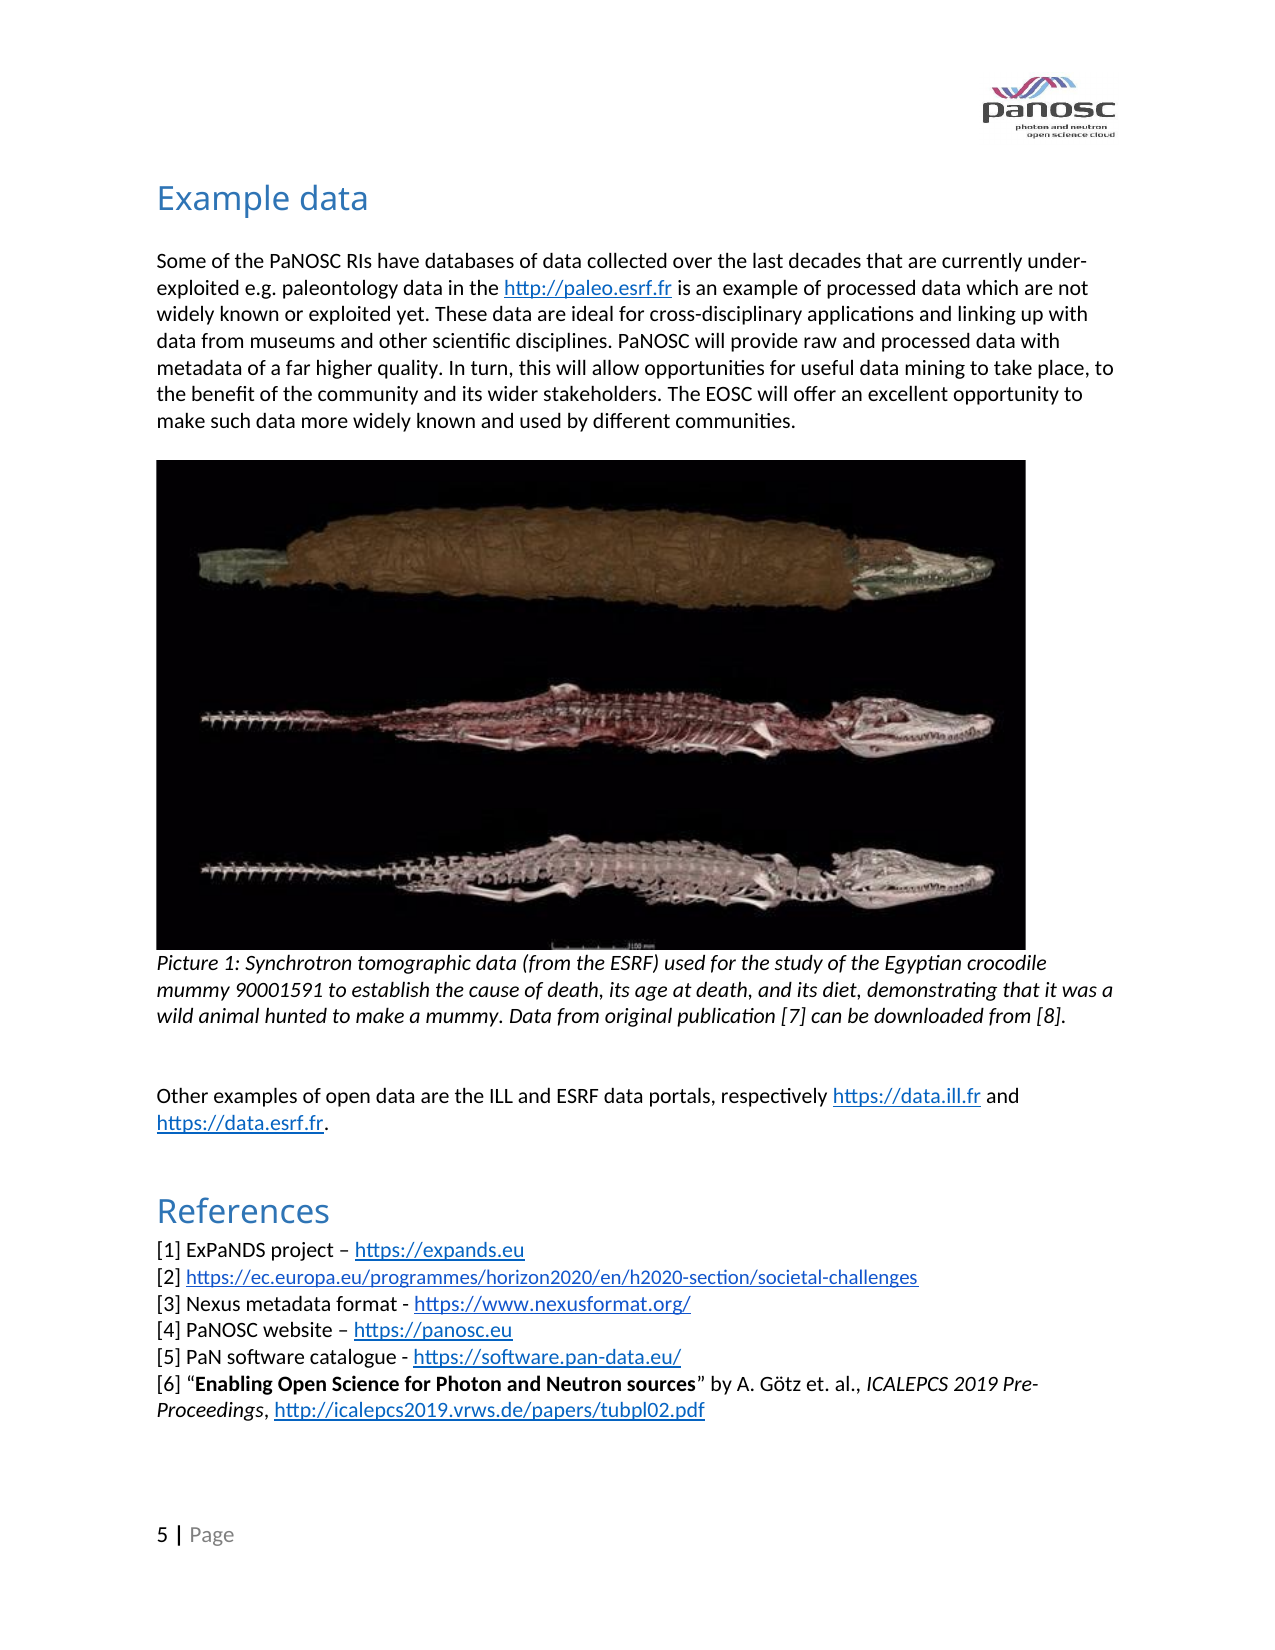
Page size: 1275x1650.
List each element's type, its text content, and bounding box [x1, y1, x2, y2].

subtitle References [156, 1188, 1118, 1233]
text [3] Nexus metadata format - https://www.nexusformat.org/ [156, 1290, 1118, 1317]
text Picture 1: Synchrotron tomographic data (from the ESRF) used for the study of the Egyptian crocodile mummy 90001591 to establish the cause of death, its age at death, and its diet, demonstrating that it was a wild animal hunted to make a mummy. Data from original publication [7] can be downloaded from [8]. [156, 949, 1118, 1029]
text [6] “Enabling Open Science for Photon and Neutron sources” by A. Götz et. al., ICALEPCS 2019 Pre-Proceedings, http://icalepcs2019.vrws.de/papers/tubpl02.pdf [156, 1370, 1118, 1423]
text [1] ExPaNDS project – https://expands.eu [156, 1237, 1118, 1263]
text [4] PaNOSC website – https://panosc.eu [156, 1317, 1118, 1343]
picture [156, 460, 1026, 950]
text Some of the PaNOSC RIs have databases of data collected over the last decades that are currently under-exploited e.g. paleontology data in the http://paleo.esrf.fr is an example of processed data which are not widely known or exploited yet. These data are ideal for cross-disciplinary applications and linking up with data from museums and other scientific disciplines. PaNOSC will provide raw and processed data with metadata of a far higher quality. In turn, this will allow opportunities for useful data mining to take place, to the benefit of the community and its wider stakeholders. The EOSC will offer an excellent opportunity to make such data more widely known and used by different communities. [156, 220, 1118, 434]
text [2] https://ec.europa.eu/programmes/horizon2020/en/h2020-section/societal-challenges [156, 1263, 1118, 1290]
subtitle Example data [156, 175, 1118, 220]
text [5] PaN software catalogue - https://software.pan-data.eu/ [156, 1343, 1118, 1370]
text Other examples of open data are the ILL and ESRF data portals, respectively https://data.ill.fr and https://data.esrf.fr. [156, 1083, 1118, 1136]
picture [978, 72, 1119, 145]
